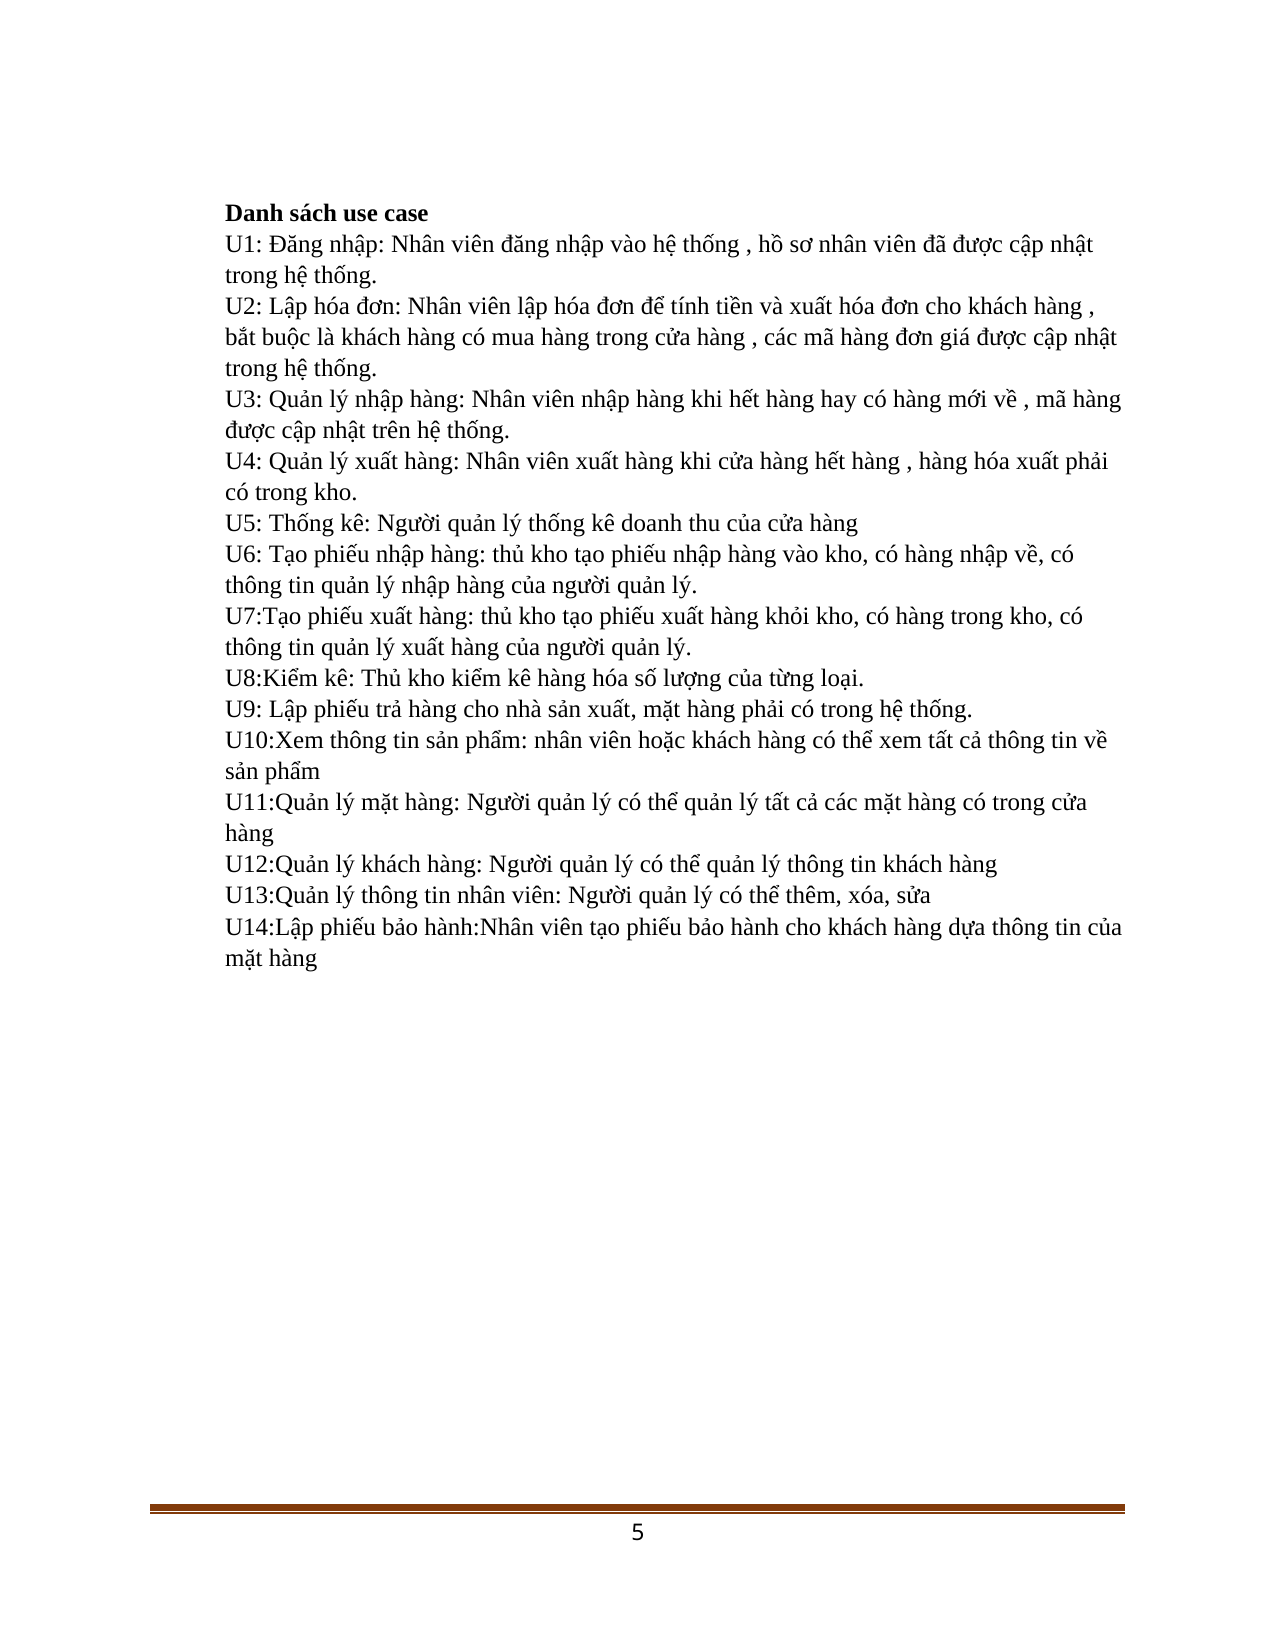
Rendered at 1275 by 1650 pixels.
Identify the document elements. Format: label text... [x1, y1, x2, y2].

list U6: Tạo phiếu nhập hàng: thủ kho tạo phiếu nhập hàng vào kho, có hàng nhập về, có thông tin quản lý nhập hàng của người quản lý. [225, 539, 1125, 599]
list U13:Quản lý thông tin nhân viên: Người quản lý có thể thêm, xóa, sửa [225, 881, 1125, 909]
list U7:Tạo phiếu xuất hàng: thủ kho tạo phiếu xuất hàng khỏi kho, có hàng trong kho, có thông tin quản lý xuất hàng của người quản lý. [225, 601, 1125, 661]
list U2: Lập hóa đơn: Nhân viên lập hóa đơn để tính tiền và xuất hóa đơn cho khách hàng , bắt buộc là khách hàng có mua hàng trong cửa hàng , các mã hàng đơn giá được cập nhật trong hệ thống. [225, 291, 1125, 382]
list U3: Quản lý nhập hàng: Nhân viên nhập hàng khi hết hàng hay có hàng mới về , mã hàng được cập nhật trên hệ thống. [225, 384, 1125, 444]
list U5: Thống kê: Người quản lý thống kê doanh thu của cửa hàng [225, 508, 1125, 537]
list U1: Đăng nhập: Nhân viên đăng nhập vào hệ thống , hồ sơ nhân viên đã được cập nhật trong hệ thống. [225, 229, 1125, 288]
list U4: Quản lý xuất hàng: Nhân viên xuất hàng khi cửa hàng hết hàng , hàng hóa xuất phải có trong kho. [225, 446, 1125, 506]
list U9: Lập phiếu trả hàng cho nhà sản xuất, mặt hàng phải có trong hệ thống. [225, 694, 1125, 723]
list U11:Quản lý mặt hàng: Người quản lý có thể quản lý tất cả các mặt hàng có trong cửa hàng [225, 787, 1125, 847]
list U14:Lập phiếu bảo hành:Nhân viên tạo phiếu bảo hành cho khách hàng dựa thông tin của mặt hàng [225, 912, 1125, 971]
list Danh sách use case [225, 198, 1125, 226]
list U10:Xem thông tin sản phẩm: nhân viên hoặc khách hàng có thể xem tất cả thông tin về sản phẩm [225, 725, 1125, 785]
list U8:Kiểm kê: Thủ kho kiểm kê hàng hóa số lượng của từng loại. [225, 663, 1125, 692]
list U12:Quản lý khách hàng: Người quản lý có thể quản lý thông tin khách hàng [225, 849, 1125, 878]
